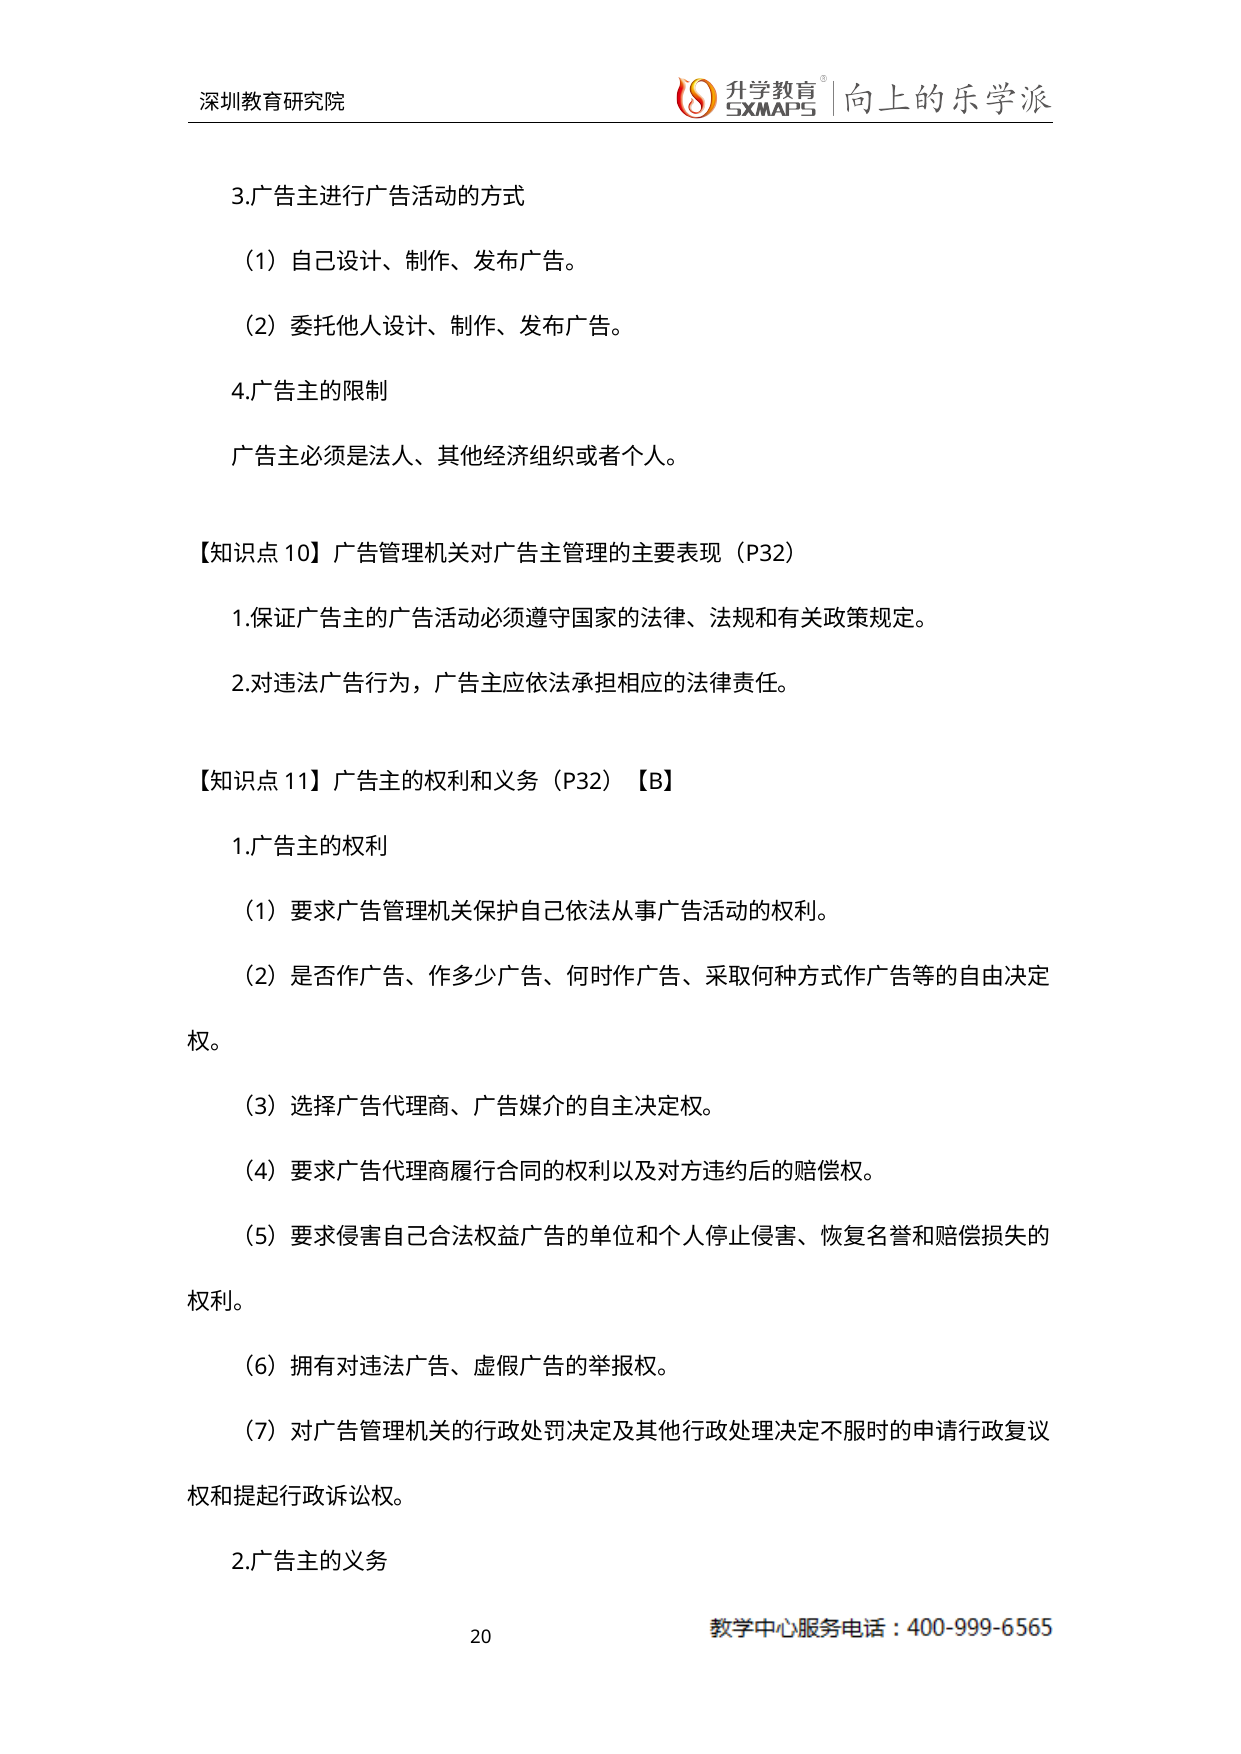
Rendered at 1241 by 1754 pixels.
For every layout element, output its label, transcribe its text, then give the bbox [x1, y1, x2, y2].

list 2.对违法广告行为，广告主应依法承担相应的法律责任。 [187, 649, 1053, 714]
list 【知识点11】广告主的权利和义务（P32）【B】 [187, 747, 1053, 812]
list 2.广告主的义务 [187, 1527, 1053, 1592]
list （2）是否作广告、作多少广告、何时作广告、采取何种方式作广告等的自由决定权。 [187, 942, 1053, 1072]
list 1.广告主的权利 [187, 812, 1053, 877]
list （4）要求广告代理商履行合同的权利以及对方违约后的赔偿权。 [187, 1137, 1053, 1202]
list 【知识点10】广告管理机关对广告主管理的主要表现（P32） [187, 519, 1053, 584]
list （3）选择广告代理商、广告媒介的自主决定权。 [187, 1072, 1053, 1137]
list 广告主必须是法人、其他经济组织或者个人。 [187, 422, 1053, 487]
list （2）委托他人设计、制作、发布广告。 [187, 292, 1053, 357]
list （1）要求广告管理机关保护自己依法从事广告活动的权利。 [187, 877, 1053, 942]
list （7）对广告管理机关的行政处罚决定及其他行政处理决定不服时的申请行政复议权和提起行政诉讼权。 [187, 1397, 1053, 1527]
list （1）自己设计、制作、发布广告。 [187, 227, 1053, 292]
list 3.广告主进行广告活动的方式 [187, 162, 1053, 227]
picture [701, 1617, 1053, 1644]
list （6）拥有对违法广告、虚假广告的举报权。 [187, 1332, 1053, 1397]
list 1.保证广告主的广告活动必须遵守国家的法律、法规和有关政策规定。 [187, 584, 1053, 649]
list 4.广告主的限制 [187, 357, 1053, 422]
list （5）要求侵害自己合法权益广告的单位和个人停止侵害、恢复名誉和赔偿损失的权利。 [187, 1202, 1053, 1332]
picture [676, 75, 1052, 120]
